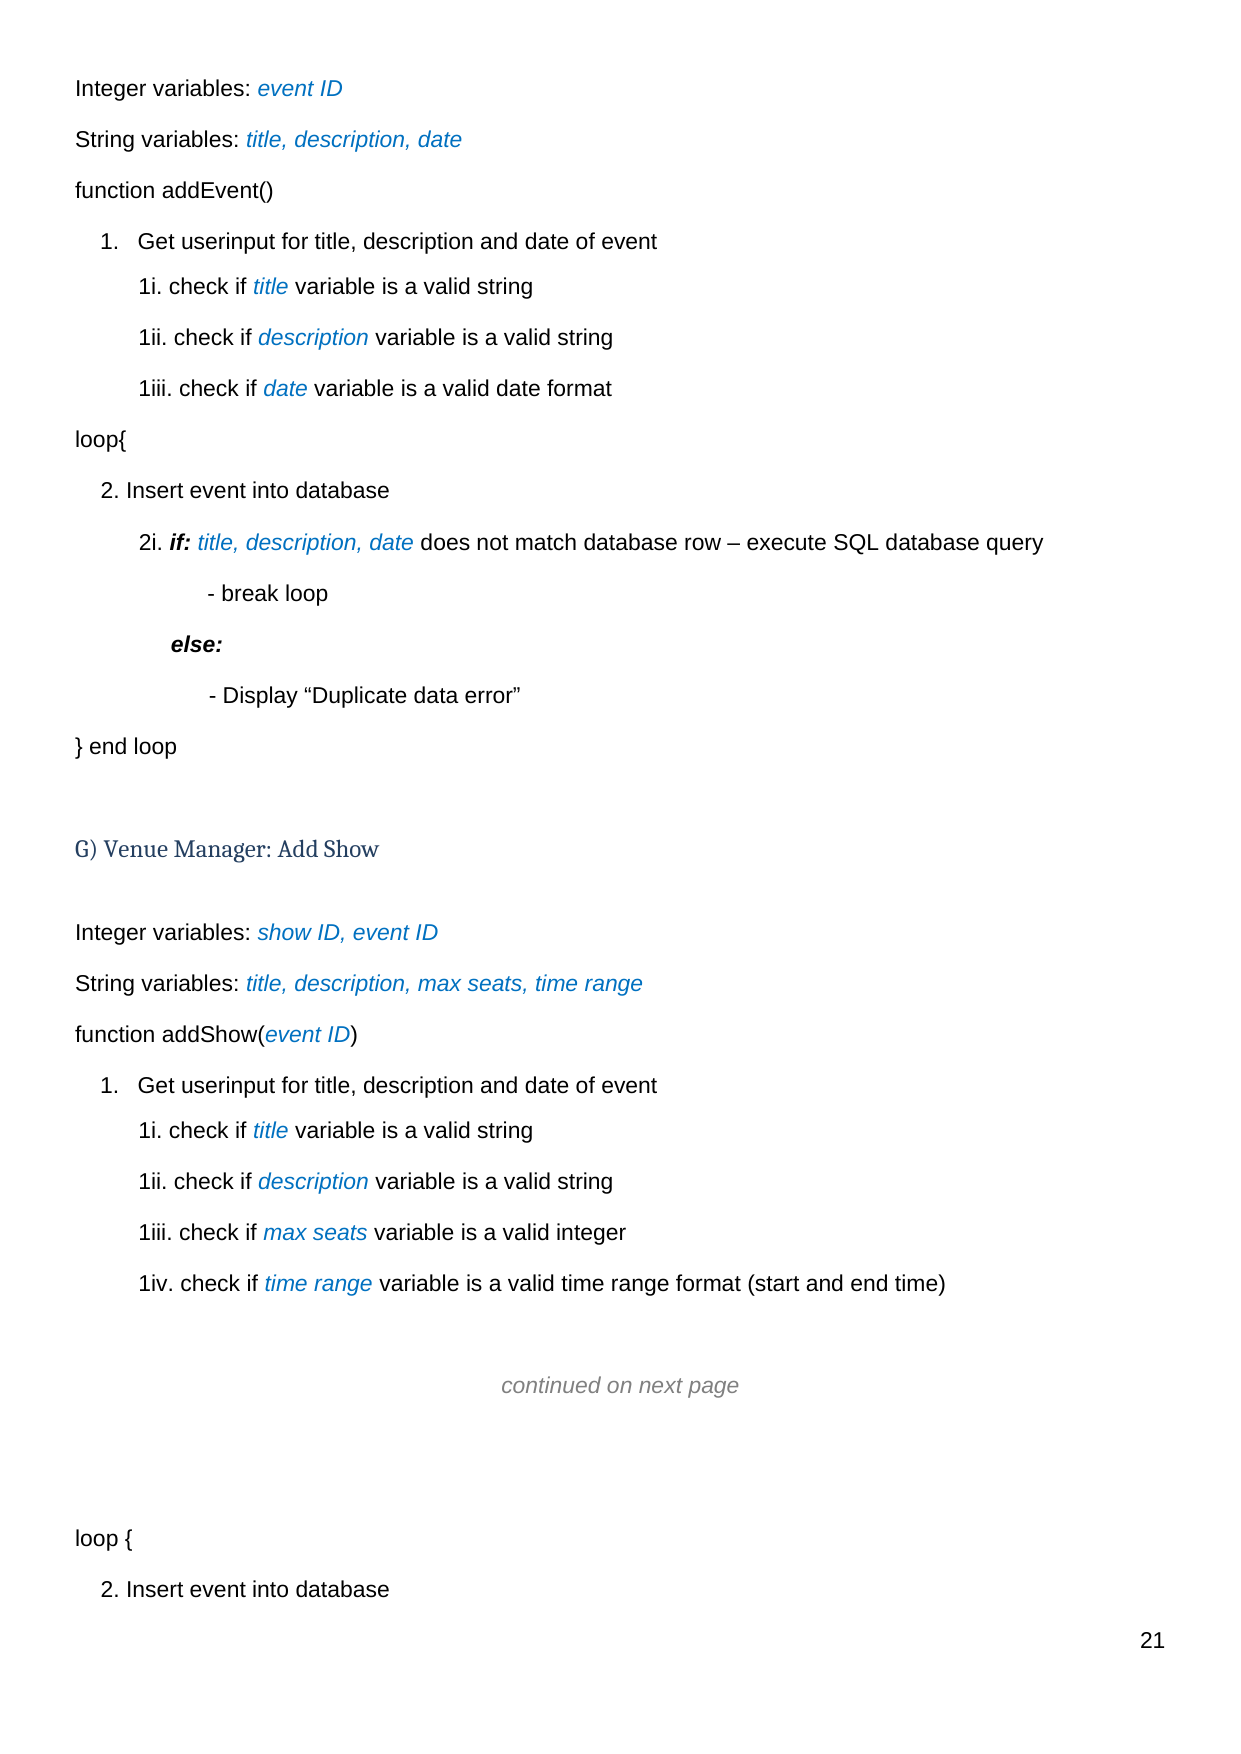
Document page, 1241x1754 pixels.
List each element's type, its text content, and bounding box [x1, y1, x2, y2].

text function addShow(event ID) [75, 1021, 1165, 1047]
text loop{ [75, 426, 1165, 453]
text } end loop [75, 733, 1165, 759]
text String variables: title, description, date [75, 126, 1165, 152]
text 1iv. check if time range variable is a valid time range format (start and end time) [100, 1270, 1165, 1296]
text 2. Insert event into database [75, 477, 1165, 504]
text 1i. check if title variable is a valid string [100, 273, 1165, 299]
text 2i. if: title, description, date does not match database row – execute SQL database query [75, 528, 1165, 555]
text continued on next page [75, 1372, 1165, 1398]
list Get userinput for title, description and date of event [100, 228, 1165, 254]
list Get userinput for title, description and date of event [100, 1072, 1165, 1098]
text - break loop [75, 579, 1165, 606]
text - Display “Duplicate data error” [75, 682, 1165, 708]
text Integer variables: show ID, event ID [75, 919, 1165, 945]
text function addEvent() [75, 177, 1165, 203]
text 1iii. check if max seats variable is a valid integer [100, 1219, 1165, 1245]
text loop { [75, 1525, 1165, 1552]
text else: [75, 631, 1165, 657]
text 2. Insert event into database [75, 1576, 1165, 1603]
text String variables: title, description, max seats, time range [75, 970, 1165, 996]
text Integer variables: event ID [75, 75, 1165, 101]
text 1ii. check if description variable is a valid string [100, 1168, 1165, 1194]
text 1ii. check if description variable is a valid string [100, 324, 1165, 351]
text 1i. check if title variable is a valid string [100, 1117, 1165, 1143]
text 1iii. check if date variable is a valid date format [100, 375, 1165, 402]
subtitle G) Venue Manager: Add Show [75, 835, 1165, 863]
